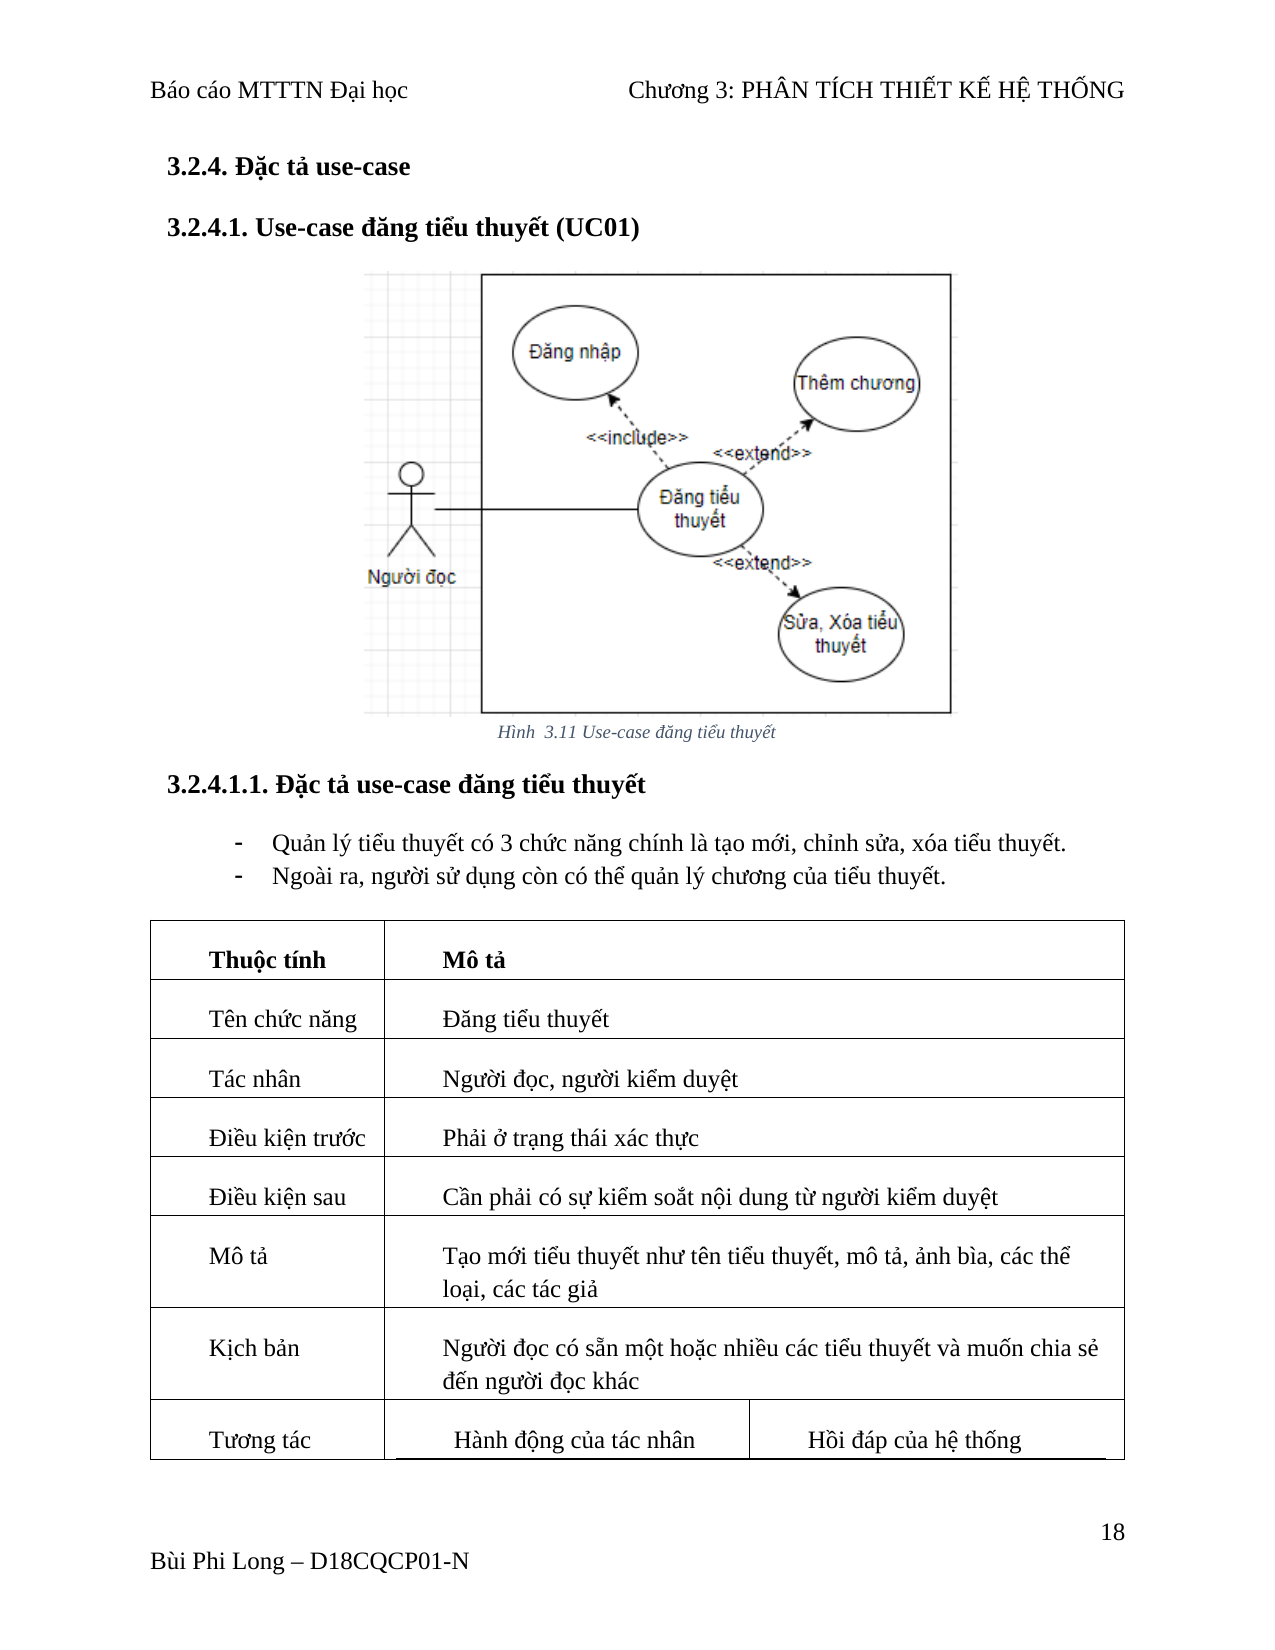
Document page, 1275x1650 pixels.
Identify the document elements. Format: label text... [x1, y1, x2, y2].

subtitle Đặc tả use-case [167, 150, 1125, 181]
table_cell Tác nhân [151, 1039, 384, 1097]
table_cell Người đọc, người kiểm duyệt [385, 1039, 1124, 1097]
subtitle Đặc tả use-case đăng tiểu thuyết [167, 768, 1125, 799]
table_cell Người đọc có sẵn một hoặc nhiều các tiểu thuyết và muốn chia sẻ đến người đọc khác [385, 1308, 1124, 1399]
picture [364, 271, 958, 717]
table_cell Mô tả [151, 1216, 384, 1307]
table_cell Điều kiện sau [151, 1157, 384, 1215]
table_header Thuộc tính [151, 921, 384, 978]
list Ngoài ra, người sử dụng còn có thể quản lý chương của tiểu thuyết. [234, 861, 1125, 890]
table_cell Điều kiện trước [151, 1098, 384, 1156]
table_cell Đăng tiểu thuyết [385, 980, 1124, 1038]
table_cell Kịch bản [151, 1308, 384, 1399]
table_cell [385, 1400, 749, 1459]
list Quản lý tiểu thuyết có 3 chức năng chính là tạo mới, chỉnh sửa, xóa tiểu thuyết. [234, 828, 1125, 857]
table_cell Tên chức năng [151, 980, 384, 1038]
table_cell Phải ở trạng thái xác thực [385, 1098, 1124, 1156]
subtitle Use-case đăng tiểu thuyết (UC01) [167, 211, 1125, 242]
table_cell Tạo mới tiểu thuyết như tên tiểu thuyết, mô tả, ảnh bìa, các thể loại, các tác giả [385, 1216, 1124, 1307]
table_cell [750, 1400, 1124, 1459]
table_header Mô tả [385, 921, 1124, 978]
table_cell Tương tác [151, 1400, 384, 1459]
table_cell Cần phải có sự kiểm soắt nội dung từ người kiểm duyệt [385, 1157, 1124, 1215]
